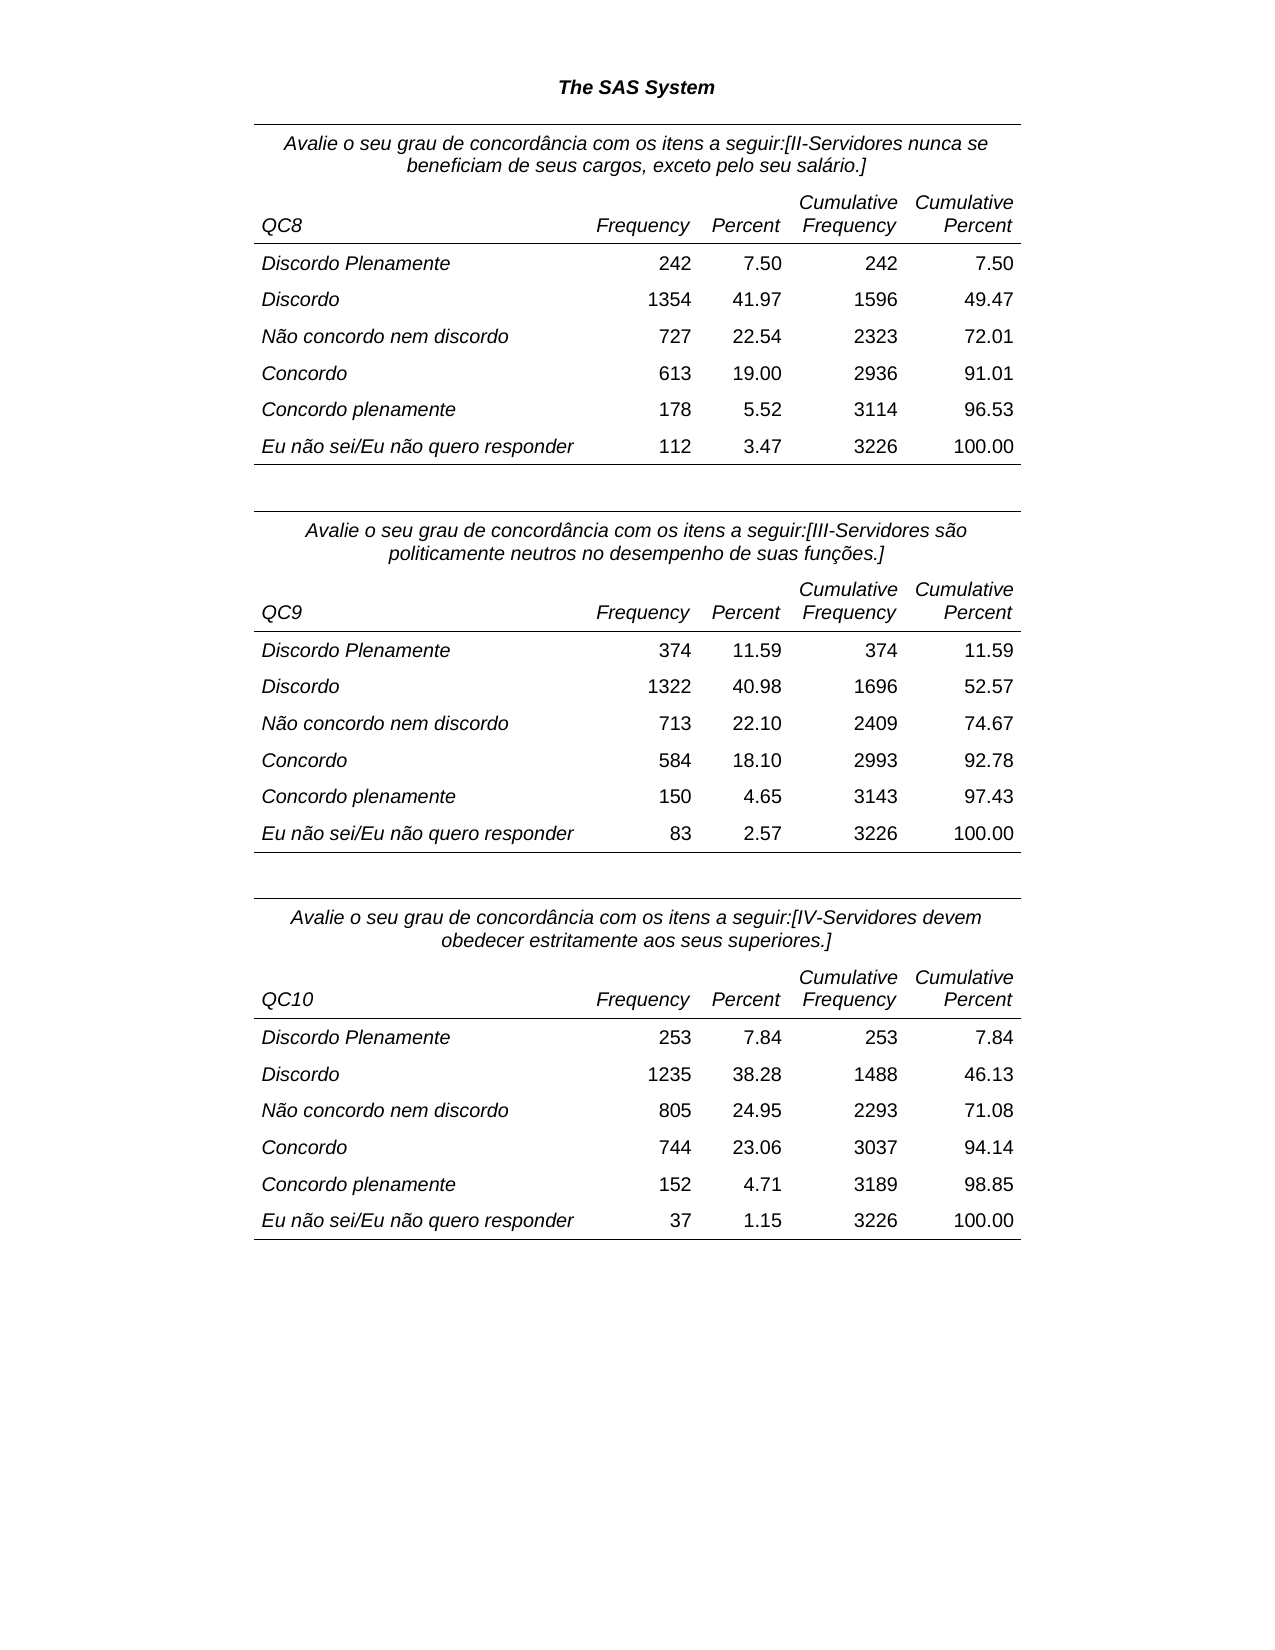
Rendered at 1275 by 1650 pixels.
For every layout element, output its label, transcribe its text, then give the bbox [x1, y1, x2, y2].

table_cell 1354 [588, 281, 698, 318]
table_cell Concordo plenamente [254, 1166, 588, 1202]
table_cell 5.52 [698, 391, 789, 428]
table_header Avalie o seu grau de concordância com os itens a seguir:[III-Servidores são politicamente neutros no desempenho de suas funções.] [254, 512, 1021, 571]
table_cell 7.50 [698, 244, 789, 281]
table_cell 97.43 [905, 778, 1021, 815]
table_cell Cumulative Frequency [789, 184, 905, 243]
table_cell 96.53 [905, 391, 1021, 428]
table_cell 1322 [588, 668, 698, 705]
table_cell 3189 [789, 1166, 905, 1202]
table_cell 23.06 [698, 1129, 789, 1166]
table_cell Não concordo nem discordo [254, 1092, 588, 1129]
table_cell Discordo Plenamente [254, 632, 588, 668]
table_cell Eu não sei/Eu não quero responder [254, 428, 588, 464]
table_cell 1488 [789, 1056, 905, 1092]
table_cell Cumulative Percent [905, 959, 1021, 1018]
table_cell 91.01 [905, 354, 1021, 391]
table_cell 7.50 [905, 244, 1021, 281]
table_cell 98.85 [905, 1166, 1021, 1202]
table_cell 805 [588, 1092, 698, 1129]
table_cell QC9 [254, 571, 588, 631]
table_cell 100.00 [905, 428, 1021, 464]
table_cell 71.08 [905, 1092, 1021, 1129]
table_cell 74.67 [905, 705, 1021, 742]
table_cell 3226 [789, 428, 905, 464]
table_cell 150 [588, 778, 698, 815]
table_cell 37 [588, 1202, 698, 1239]
table_cell 112 [588, 428, 698, 464]
table_cell 152 [588, 1166, 698, 1202]
table_cell 22.54 [698, 318, 789, 354]
table_cell 100.00 [905, 1202, 1021, 1239]
table_cell 242 [588, 244, 698, 281]
table_cell Discordo [254, 668, 588, 705]
table_cell Concordo plenamente [254, 391, 588, 428]
table_cell 41.97 [698, 281, 789, 318]
table_cell 11.59 [905, 632, 1021, 668]
table_cell 1.15 [698, 1202, 789, 1239]
table_cell 253 [789, 1019, 905, 1056]
table_cell 83 [588, 815, 698, 852]
table_cell 7.84 [698, 1019, 789, 1056]
table_cell 727 [588, 318, 698, 354]
table_cell 72.01 [905, 318, 1021, 354]
table_cell Concordo [254, 354, 588, 391]
table_cell Discordo Plenamente [254, 1019, 588, 1056]
table_cell 94.14 [905, 1129, 1021, 1166]
table_cell Percent [698, 571, 789, 631]
table_cell 2936 [789, 354, 905, 391]
table_cell 613 [588, 354, 698, 391]
table_cell 2409 [789, 705, 905, 742]
table_cell 253 [588, 1019, 698, 1056]
table_header Avalie o seu grau de concordância com os itens a seguir:[II-Servidores nunca se beneficiam de seus cargos, exceto pelo seu salário.] [254, 125, 1021, 184]
table_cell Cumulative Frequency [789, 959, 905, 1018]
table_cell 24.95 [698, 1092, 789, 1129]
table_cell 3226 [789, 815, 905, 852]
table_cell 3.47 [698, 428, 789, 464]
table_cell 100.00 [905, 815, 1021, 852]
table_header Avalie o seu grau de concordância com os itens a seguir:[IV-Servidores devem obedecer estritamente aos seus superiores.] [254, 899, 1021, 958]
table_cell 1596 [789, 281, 905, 318]
table_cell Não concordo nem discordo [254, 318, 588, 354]
table_cell 40.98 [698, 668, 789, 705]
table_cell 242 [789, 244, 905, 281]
table_cell 18.10 [698, 742, 789, 778]
table_cell Discordo [254, 1056, 588, 1092]
table_cell 3037 [789, 1129, 905, 1166]
table_cell Cumulative Percent [905, 571, 1021, 631]
table_cell Discordo [254, 281, 588, 318]
table_cell 178 [588, 391, 698, 428]
table_cell 46.13 [905, 1056, 1021, 1092]
table_cell 3114 [789, 391, 905, 428]
table_cell 49.47 [905, 281, 1021, 318]
table_cell 744 [588, 1129, 698, 1166]
table_cell 3143 [789, 778, 905, 815]
table_cell 2993 [789, 742, 905, 778]
table_cell 22.10 [698, 705, 789, 742]
table_cell Discordo Plenamente [254, 244, 588, 281]
table_cell Frequency [588, 959, 698, 1018]
table_cell 38.28 [698, 1056, 789, 1092]
table_cell Eu não sei/Eu não quero responder [254, 815, 588, 852]
table_cell 19.00 [698, 354, 789, 391]
table_cell 2293 [789, 1092, 905, 1129]
table_cell 2.57 [698, 815, 789, 852]
table_cell Frequency [588, 184, 698, 243]
table_cell 1696 [789, 668, 905, 705]
table_cell 1235 [588, 1056, 698, 1092]
table_cell Cumulative Percent [905, 184, 1021, 243]
table_cell 374 [588, 632, 698, 668]
table_cell Concordo plenamente [254, 778, 588, 815]
table_cell 52.57 [905, 668, 1021, 705]
table_cell 713 [588, 705, 698, 742]
table_cell 7.84 [905, 1019, 1021, 1056]
table_cell 3226 [789, 1202, 905, 1239]
table_cell 4.71 [698, 1166, 789, 1202]
table_cell Cumulative Frequency [789, 571, 905, 631]
table_cell Percent [698, 959, 789, 1018]
table_cell 584 [588, 742, 698, 778]
table_cell Concordo [254, 1129, 588, 1166]
table_cell Percent [698, 184, 789, 243]
table_cell 11.59 [698, 632, 789, 668]
table_cell Frequency [588, 571, 698, 631]
table_cell 92.78 [905, 742, 1021, 778]
table_cell 374 [789, 632, 905, 668]
table_cell 4.65 [698, 778, 789, 815]
table_cell Não concordo nem discordo [254, 705, 588, 742]
table_cell Eu não sei/Eu não quero responder [254, 1202, 588, 1239]
table_cell Concordo [254, 742, 588, 778]
table_cell 2323 [789, 318, 905, 354]
table_cell QC8 [254, 184, 588, 243]
table_cell QC10 [254, 959, 588, 1018]
